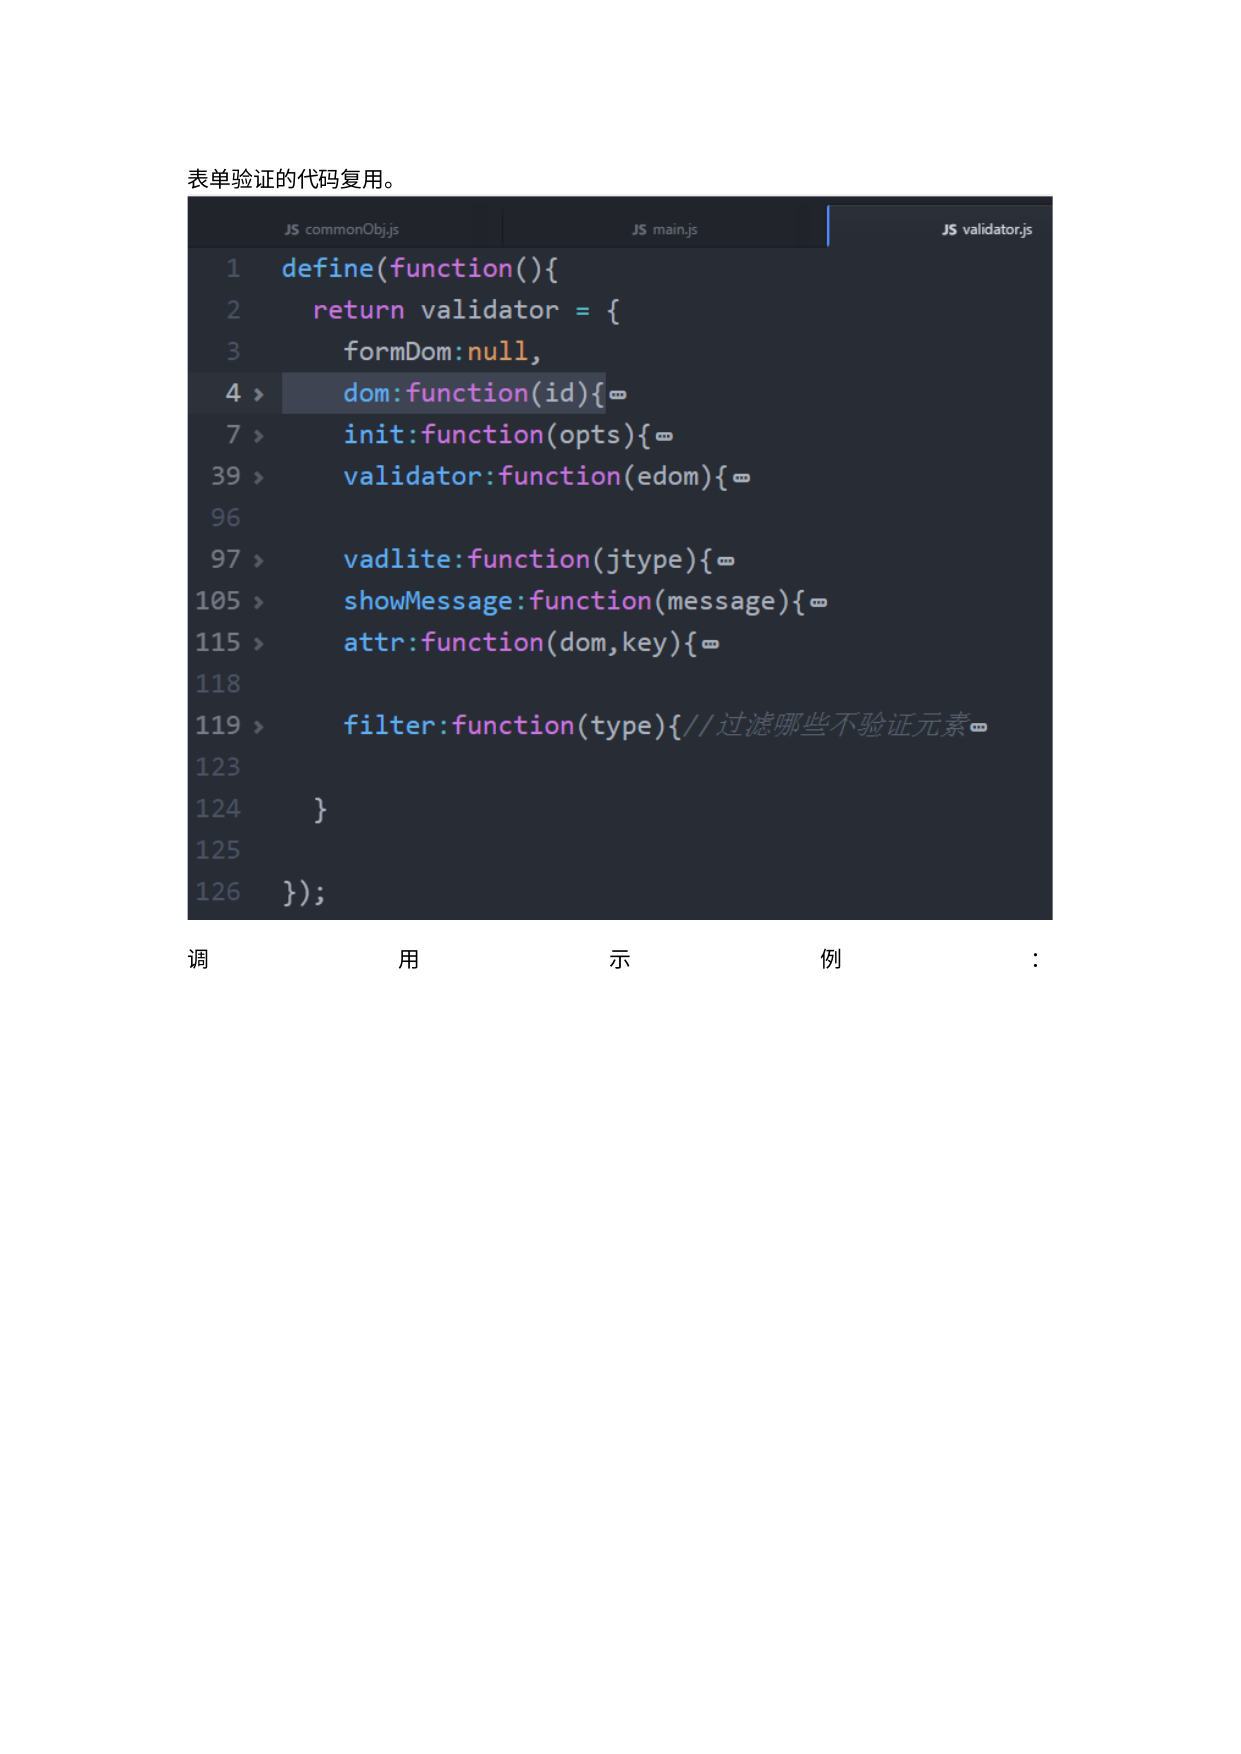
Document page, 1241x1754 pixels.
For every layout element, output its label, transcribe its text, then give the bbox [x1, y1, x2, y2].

picture [187, 194, 1053, 920]
text 调用示例： [187, 942, 1053, 974]
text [187, 162, 1053, 194]
